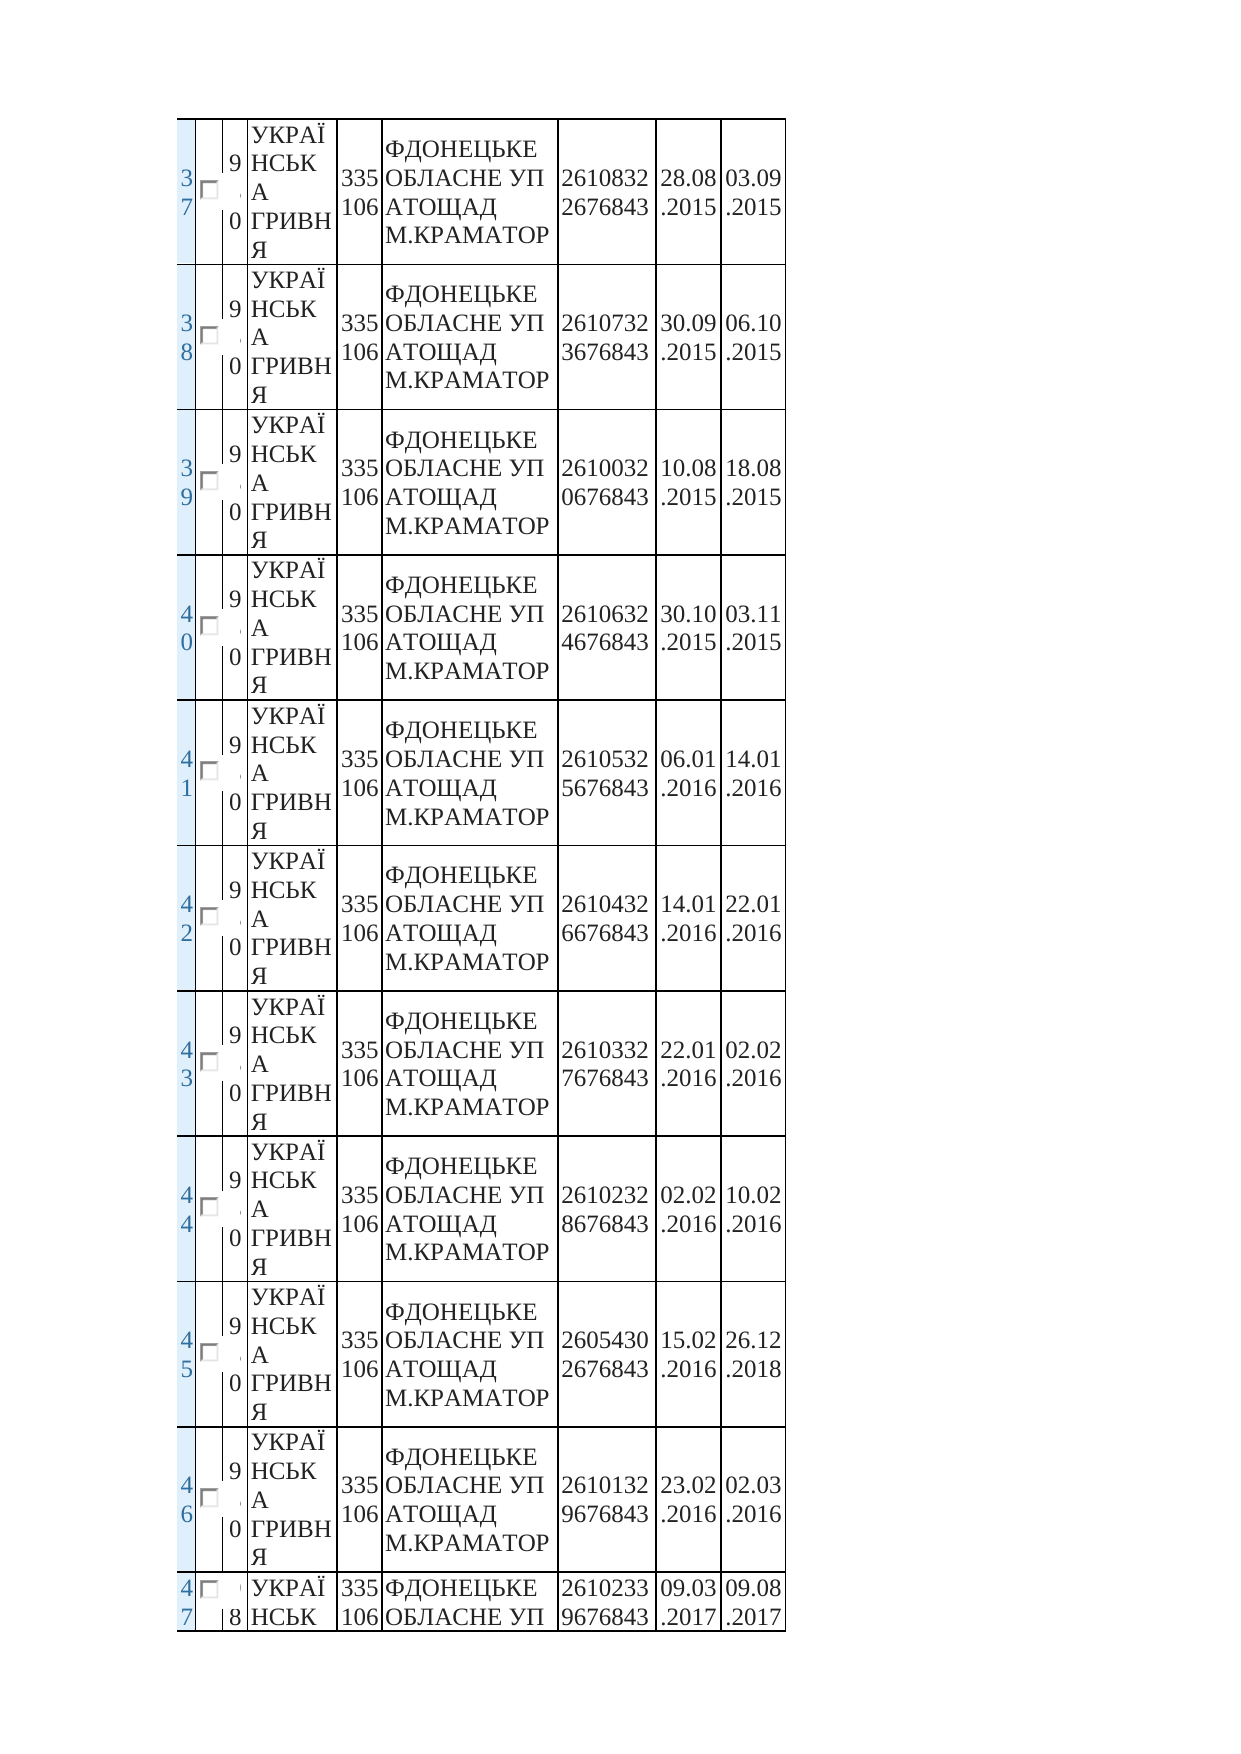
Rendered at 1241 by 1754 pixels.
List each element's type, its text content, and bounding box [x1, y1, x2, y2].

table_cell 40 [177, 556, 195, 699]
table_cell 06.10.2015 [722, 265, 785, 409]
table_cell 980 [223, 701, 247, 845]
table_cell 44 [177, 1137, 195, 1281]
table_cell 09.03.2017 [657, 1573, 720, 1630]
table_cell 335106 [338, 992, 381, 1135]
table_cell [196, 120, 222, 263]
table_cell 02.03.2016 [722, 1428, 785, 1571]
table_cell 26103327676843 [559, 992, 655, 1135]
table_cell 15.02.2016 [657, 1282, 720, 1426]
table_cell 02.02.2016 [722, 992, 785, 1135]
table_cell 980 [223, 265, 247, 409]
table_cell [196, 1137, 222, 1281]
table_cell 26.12.2018 [722, 1282, 785, 1426]
table_cell [196, 992, 222, 1135]
table_cell ФДОНЕЦЬКЕ ОБЛАСНЕ УП АТОЩАД М.КРАМАТОР [383, 1282, 557, 1426]
table_cell УКРАЇНСЬКА ГРИВНЯ [248, 265, 336, 409]
table_cell [196, 846, 222, 990]
table_cell УКРАЇНСЬКА ГРИВНЯ [248, 1137, 336, 1281]
table_cell 02.02.2016 [657, 1137, 720, 1281]
table_cell ФДОНЕЦЬКЕ ОБЛАСНЕ УП АТОЩАД М.КРАМАТОР [383, 701, 557, 845]
table_cell [196, 1573, 222, 1630]
table_cell 03.09.2015 [722, 120, 785, 263]
table_cell 28.08.2015 [657, 120, 720, 263]
table_cell 14.01.2016 [657, 846, 720, 990]
table_cell 26100320676843 [559, 410, 655, 554]
table_cell 30.10.2015 [657, 556, 720, 699]
table_cell 09.08.2017 [722, 1573, 785, 1630]
table_cell 980 [223, 1282, 247, 1426]
table_cell ФДОНЕЦЬКЕ ОБЛАСНЕ УП АТОЩАД М.КРАМАТОР [383, 265, 557, 409]
table_cell 45 [177, 1282, 195, 1426]
table_cell [196, 701, 222, 845]
table_cell 47 [177, 1573, 195, 1630]
table_cell 980 [223, 120, 247, 263]
table_cell 42 [177, 846, 195, 990]
table_cell 14.01.2016 [722, 701, 785, 845]
table_cell 10.08.2015 [657, 410, 720, 554]
table_cell 39 [177, 410, 195, 554]
table_cell 26054302676843 [559, 1282, 655, 1426]
table_cell ФДОНЕЦЬКЕ ОБЛАСНЕ УП АТОЩАД М.КРАМАТОР [383, 992, 557, 1135]
table_cell 26108322676843 [559, 120, 655, 263]
table_cell УКРАЇНСЬКА ГРИВНЯ [248, 1573, 336, 1630]
table_cell 335106 [338, 1282, 381, 1426]
table_cell ФДОНЕЦЬКЕ ОБЛАСНЕ УП АТОЩАД М.КРАМАТОР [383, 1428, 557, 1571]
table_cell 980 [223, 1137, 247, 1281]
table_cell 26106324676843 [559, 556, 655, 699]
table_cell УКРАЇНСЬКА ГРИВНЯ [248, 120, 336, 263]
table_cell 980 [223, 1573, 247, 1630]
table_cell 22.01.2016 [657, 992, 720, 1135]
table_cell 26107323676843 [559, 265, 655, 409]
table_cell 06.01.2016 [657, 701, 720, 845]
table_cell 335106 [338, 410, 381, 554]
table_cell 335106 [338, 1137, 381, 1281]
table_cell [196, 410, 222, 554]
table_cell УКРАЇНСЬКА ГРИВНЯ [248, 1428, 336, 1571]
table_cell 37 [177, 120, 195, 263]
table_cell 980 [223, 846, 247, 990]
table_cell ФДОНЕЦЬКЕ ОБЛАСНЕ УП АТОЩАД М.КРАМАТОР [383, 1137, 557, 1281]
table_cell УКРАЇНСЬКА ГРИВНЯ [248, 992, 336, 1135]
table_cell 30.09.2015 [657, 265, 720, 409]
table_cell [196, 556, 222, 699]
table_cell 18.08.2015 [722, 410, 785, 554]
table_cell 26102339676843 [559, 1573, 655, 1630]
table_cell 26101329676843 [559, 1428, 655, 1571]
table_cell 46 [177, 1428, 195, 1571]
table_cell 980 [223, 410, 247, 554]
table_cell ФДОНЕЦЬКЕ ОБЛАСНЕ УП АТОЩАД М.КРАМАТОР [383, 410, 557, 554]
table_cell 335106 [338, 846, 381, 990]
table_cell [196, 1282, 222, 1426]
table_cell ФДОНЕЦЬКЕ ОБЛАСНЕ УП АТОЩАД М.КРАМАТОР [383, 846, 557, 990]
table_cell УКРАЇНСЬКА ГРИВНЯ [248, 556, 336, 699]
table_cell 335106 [338, 1428, 381, 1571]
table_cell 38 [177, 265, 195, 409]
table_cell 26104326676843 [559, 846, 655, 990]
table_cell 335106 [338, 701, 381, 845]
table_cell 980 [223, 992, 247, 1135]
table_cell УКРАЇНСЬКА ГРИВНЯ [248, 846, 336, 990]
table_cell УКРАЇНСЬКА ГРИВНЯ [248, 701, 336, 845]
table_cell 26102328676843 [559, 1137, 655, 1281]
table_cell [383, 120, 557, 263]
table_cell [196, 265, 222, 409]
table_cell 22.01.2016 [722, 846, 785, 990]
table_cell 980 [223, 1428, 247, 1571]
table_cell 335106 [338, 1573, 381, 1630]
table_cell 03.11.2015 [722, 556, 785, 699]
table_cell 980 [223, 556, 247, 699]
table_cell 23.02.2016 [657, 1428, 720, 1571]
table_cell 43 [177, 992, 195, 1135]
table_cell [383, 1573, 557, 1630]
table_cell 335106 [338, 556, 381, 699]
table_cell 41 [177, 701, 195, 845]
table_cell 335106 [338, 265, 381, 409]
table_cell 26105325676843 [559, 701, 655, 845]
table_cell [196, 1428, 222, 1571]
table_cell УКРАЇНСЬКА ГРИВНЯ [248, 410, 336, 554]
table_cell УКРАЇНСЬКА ГРИВНЯ [248, 1282, 336, 1426]
table_cell 10.02.2016 [722, 1137, 785, 1281]
table_cell ФДОНЕЦЬКЕ ОБЛАСНЕ УП АТОЩАД М.КРАМАТОР [383, 556, 557, 699]
table_cell 335106 [338, 120, 381, 263]
